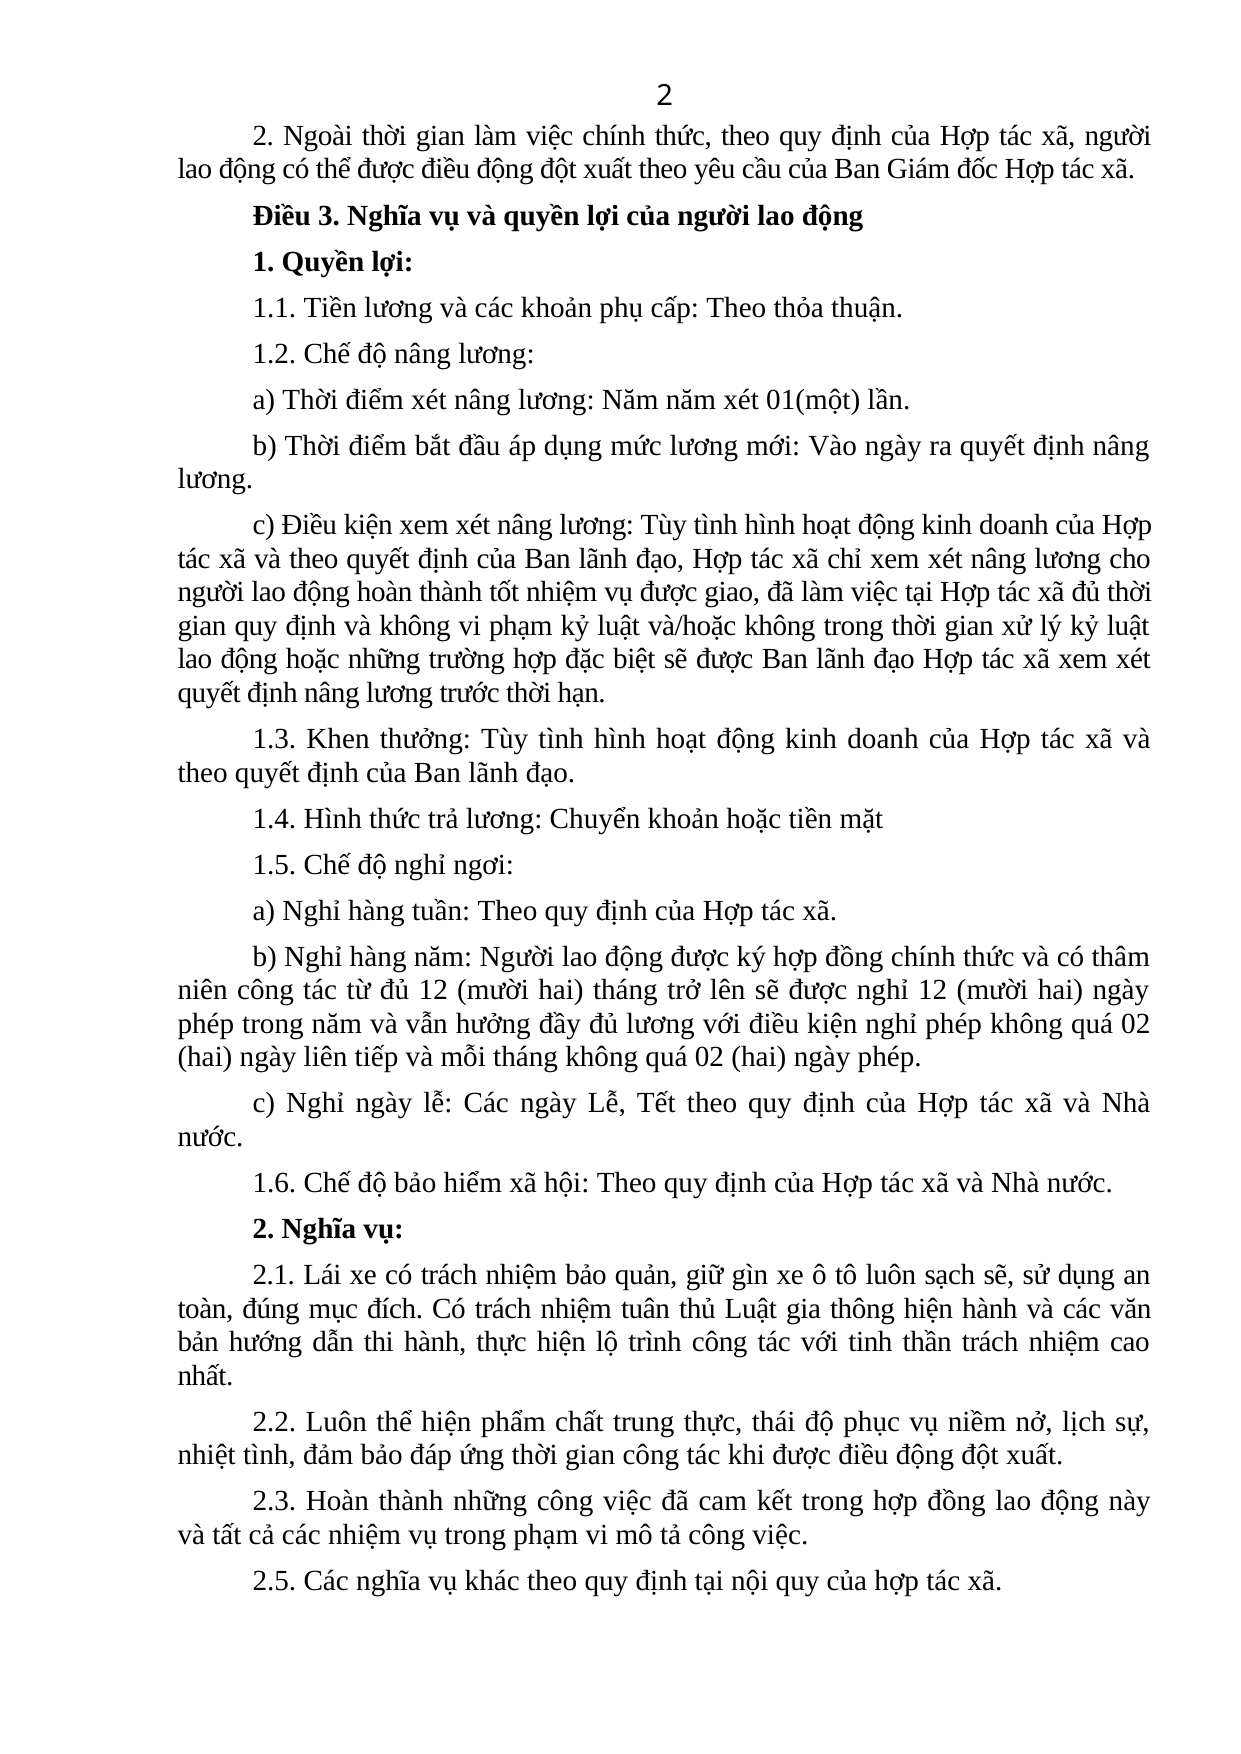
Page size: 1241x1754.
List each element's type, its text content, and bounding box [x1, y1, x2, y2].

text 2.2. Luôn thể hiện phẩm chất trung thực, thái độ phục vụ niềm nở, lịch sự, nhiệt tình, đảm bảo đáp ứng thời gian công tác khi được điều động đột xuất. [177, 1404, 1152, 1471]
text 1.1. Tiền lương và các khoản phụ cấp: Theo thỏa thuận. [177, 290, 1152, 323]
text b) Thời điểm bắt đầu áp dụng mức lương mới: Vào ngày ra quyết định nâng lương. [177, 428, 1152, 495]
text 2.5. Các nghĩa vụ khác theo quy định tại nội quy của hợp tác xã. [177, 1563, 1152, 1597]
text c) Nghỉ ngày lễ: Các ngày Lễ, Tết theo quy định của Hợp tác xã và Nhà nước. [177, 1086, 1152, 1153]
text 1.3. Khen thưởng: Tùy tình hình hoạt động kinh doanh của Hợp tác xã và theo quyết định của Ban lãnh đạo. [177, 721, 1152, 788]
text 2.3. Hoàn thành những công việc đã cam kết trong hợp đồng lao động này và tất cả các nhiệm vụ trong phạm vi mô tả công việc. [177, 1483, 1152, 1551]
text a) Thời điểm xét nâng lương: Năm năm xét 01(một) lần. [177, 382, 1152, 415]
text 1.4. Hình thức trả lương: Chuyển khoản hoặc tiền mặt [177, 801, 1152, 834]
text 2. Ngoài thời gian làm việc chính thức, theo quy định của Hợp tác xã, người lao động có thể được điều động đột xuất theo yêu cầu của Ban Giám đốc Hợp tác xã. [177, 118, 1152, 185]
text 1. Quyền lợi: [177, 244, 1152, 277]
text a) Nghỉ hàng tuần: Theo quy định của Hợp tác xã. [177, 893, 1152, 926]
text 1.6. Chế độ bảo hiểm xã hội: Theo quy định của Hợp tác xã và Nhà nước. [177, 1165, 1152, 1199]
text 1.5. Chế độ nghỉ ngơi: [177, 847, 1152, 880]
text 1.2. Chế độ nâng lương: [177, 336, 1152, 369]
text 2.1. Lái xe có trách nhiệm bảo quản, giữ gìn xe ô tô luôn sạch sẽ, sử dụng an toàn, đúng mục đích. Có trách nhiệm tuân thủ Luật gia thông hiện hành và các văn bản hướng dẫn thi hành, thực hiện lộ trình công tác với tinh thần trách nhiệm cao nhất. [177, 1257, 1152, 1391]
text 2. Nghĩa vụ: [177, 1211, 1152, 1245]
text Điều 3. Nghĩa vụ và quyền lợi của người lao động [177, 198, 1152, 231]
text b) Nghỉ hàng năm: Người lao động được ký hợp đồng chính thức và có thâm niên công tác từ đủ 12 (mười hai) tháng trở lên sẽ được nghỉ 12 (mười hai) ngày phép trong năm và vẫn hưởng đầy đủ lương với điều kiện nghỉ phép không quá 02 (hai) ngày liên tiếp và mỗi tháng không quá 02 (hai) ngày phép. [177, 939, 1152, 1073]
text c) Điều kiện xem xét nâng lương: Tùy tình hình hoạt động kinh doanh của Hợp tác xã và theo quyết định của Ban lãnh đạo, Hợp tác xã chỉ xem xét nâng lương cho người lao động hoàn thành tốt nhiệm vụ được giao, đã làm việc tại Hợp tác xã đủ thời gian quy định và không vi phạm kỷ luật và/hoặc không trong thời gian xử lý kỷ luật lao động hoặc những trường hợp đặc biệt sẽ được Ban lãnh đạo Hợp tác xã xem xét quyết định nâng lương trước thời hạn. [177, 507, 1152, 709]
